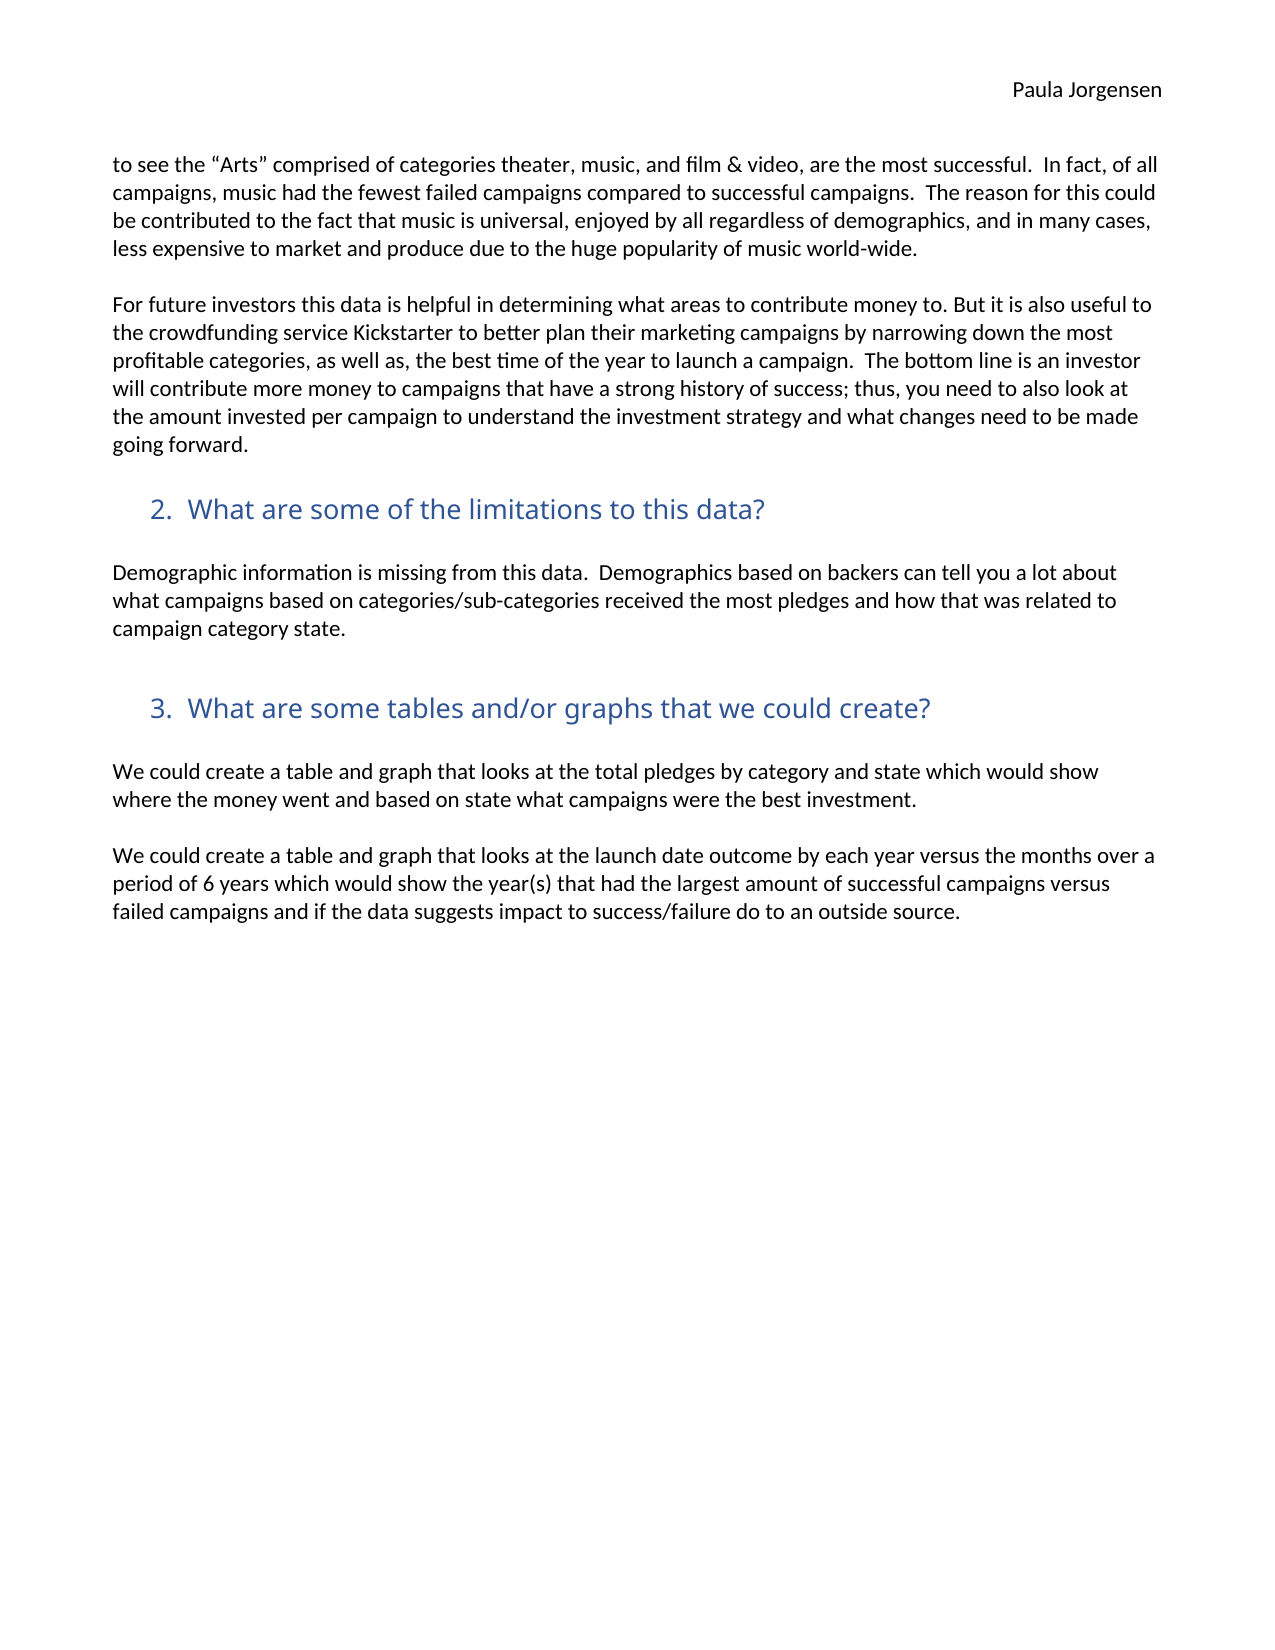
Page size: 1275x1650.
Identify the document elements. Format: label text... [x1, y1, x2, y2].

text For future investors this data is helpful in determining what areas to contribute money to. But it is also useful to the crowdfunding service Kickstarter to better plan their marketing campaigns by narrowing down the most profitable categories, as well as, the best time of the year to launch a campaign. The bottom line is an investor will contribute more money to campaigns that have a strong history of success; thus, you need to also look at the amount invested per campaign to understand the investment strategy and what changes need to be made going forward. [112, 290, 1162, 458]
text We could create a table and graph that looks at the launch date outcome by each year versus the months over a period of 6 years which would show the year(s) that had the largest amount of successful campaigns versus failed campaigns and if the data suggests impact to success/failure do to an outside source. [112, 841, 1162, 925]
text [112, 150, 1162, 262]
subtitle What are some tables and/or graphs that we could create? [150, 689, 1162, 726]
text We could create a table and graph that looks at the total pledges by category and state which would show where the money went and based on state what campaigns were the best investment. [112, 757, 1162, 813]
subtitle What are some of the limitations to this data? [150, 490, 1162, 527]
text Demographic information is missing from this data. Demographics based on backers can tell you a lot about what campaigns based on categories/sub-categories received the most pledges and how that was related to campaign category state. [112, 558, 1162, 642]
